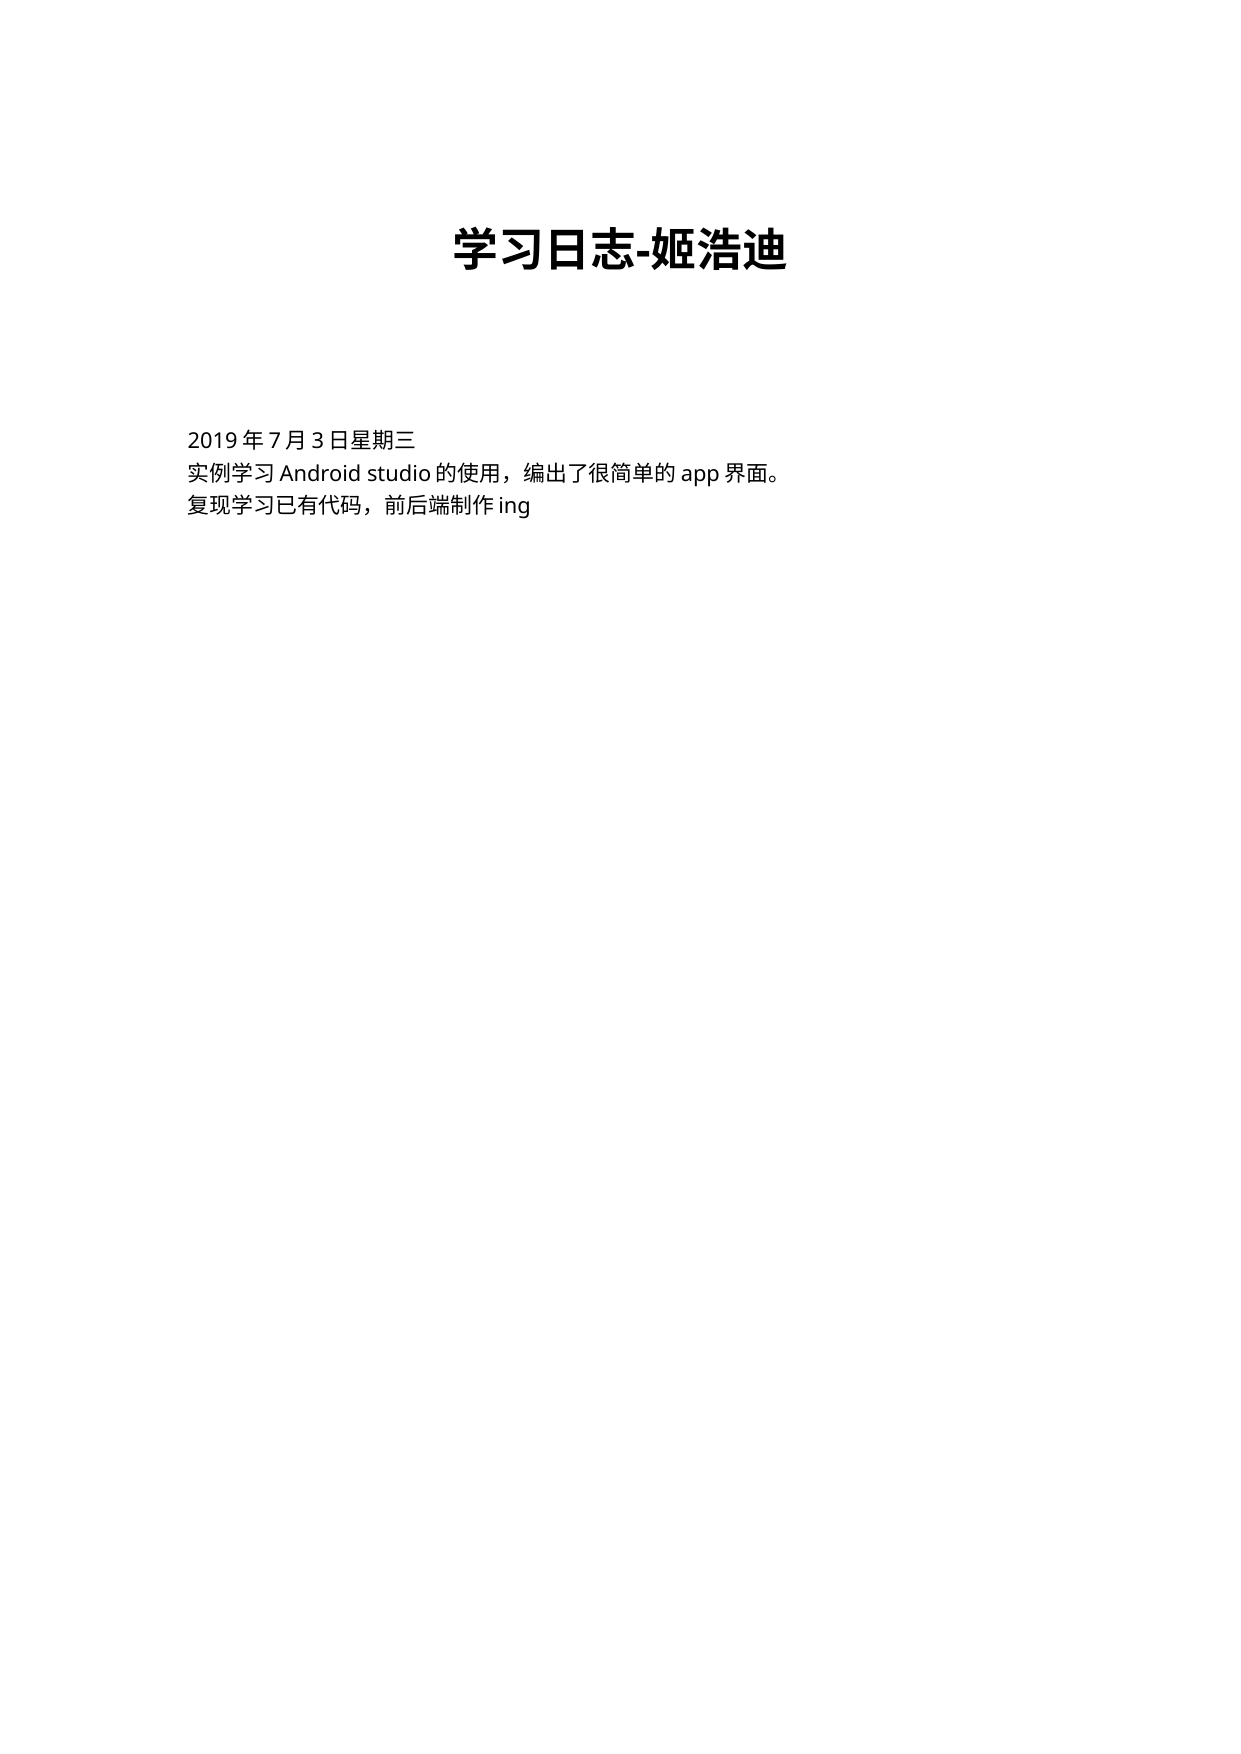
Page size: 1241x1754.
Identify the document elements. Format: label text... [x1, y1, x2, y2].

text 2019年7月3日星期三 [187, 423, 1053, 456]
text 复现学习已有代码，前后端制作ing [187, 488, 1053, 521]
subtitle 学习日志-姬浩迪 [187, 197, 1053, 295]
text 实例学习Android studio的使用，编出了很简单的app界面。 [187, 456, 1053, 488]
